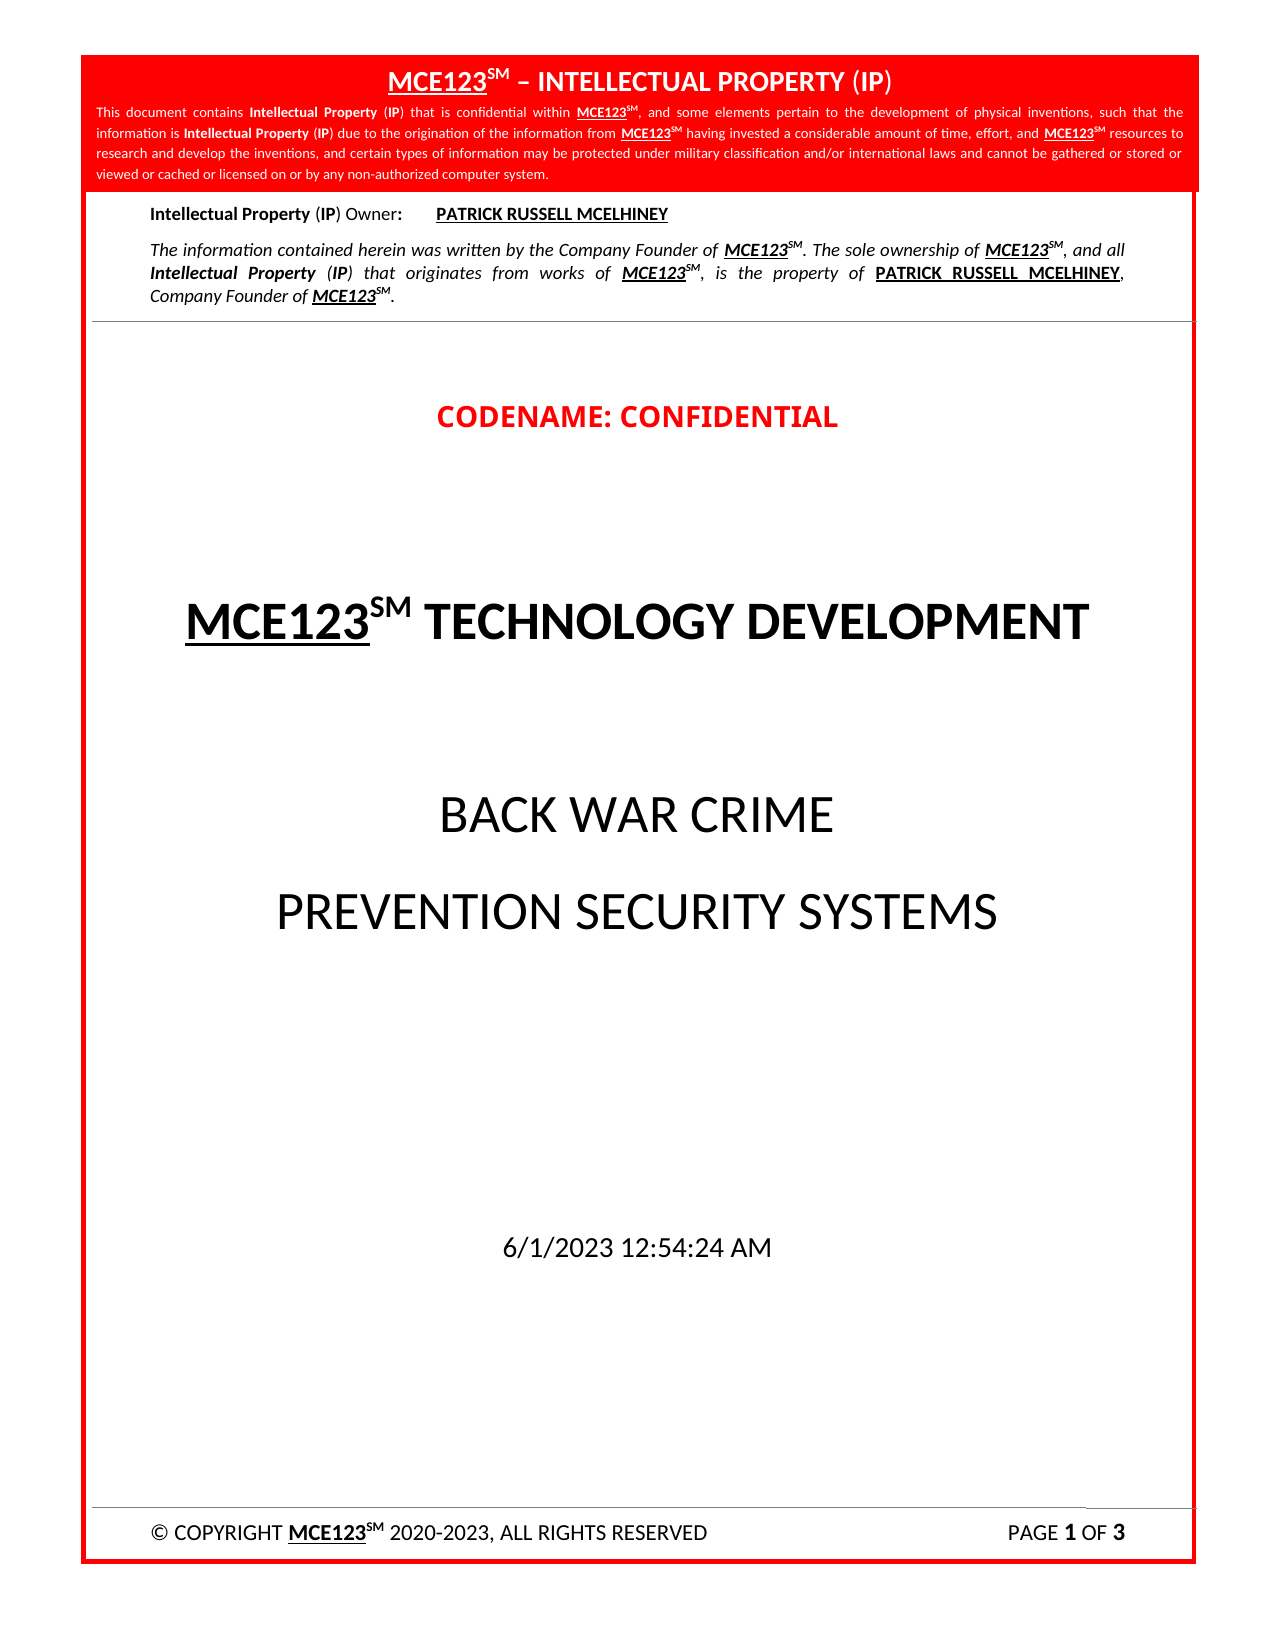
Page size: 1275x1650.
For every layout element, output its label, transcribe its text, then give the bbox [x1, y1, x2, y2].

text 6/1/2023 12:54:24 AM [150, 1229, 1125, 1265]
text BACK WAR CRIME [150, 780, 1125, 846]
text CODENAME: CONFIDENTIAL [150, 396, 1125, 436]
text MCE123SM TECHNOLOGY DEVELOPMENT [150, 586, 1125, 653]
text PREVENTION SECURITY SYSTEMS [150, 877, 1125, 943]
